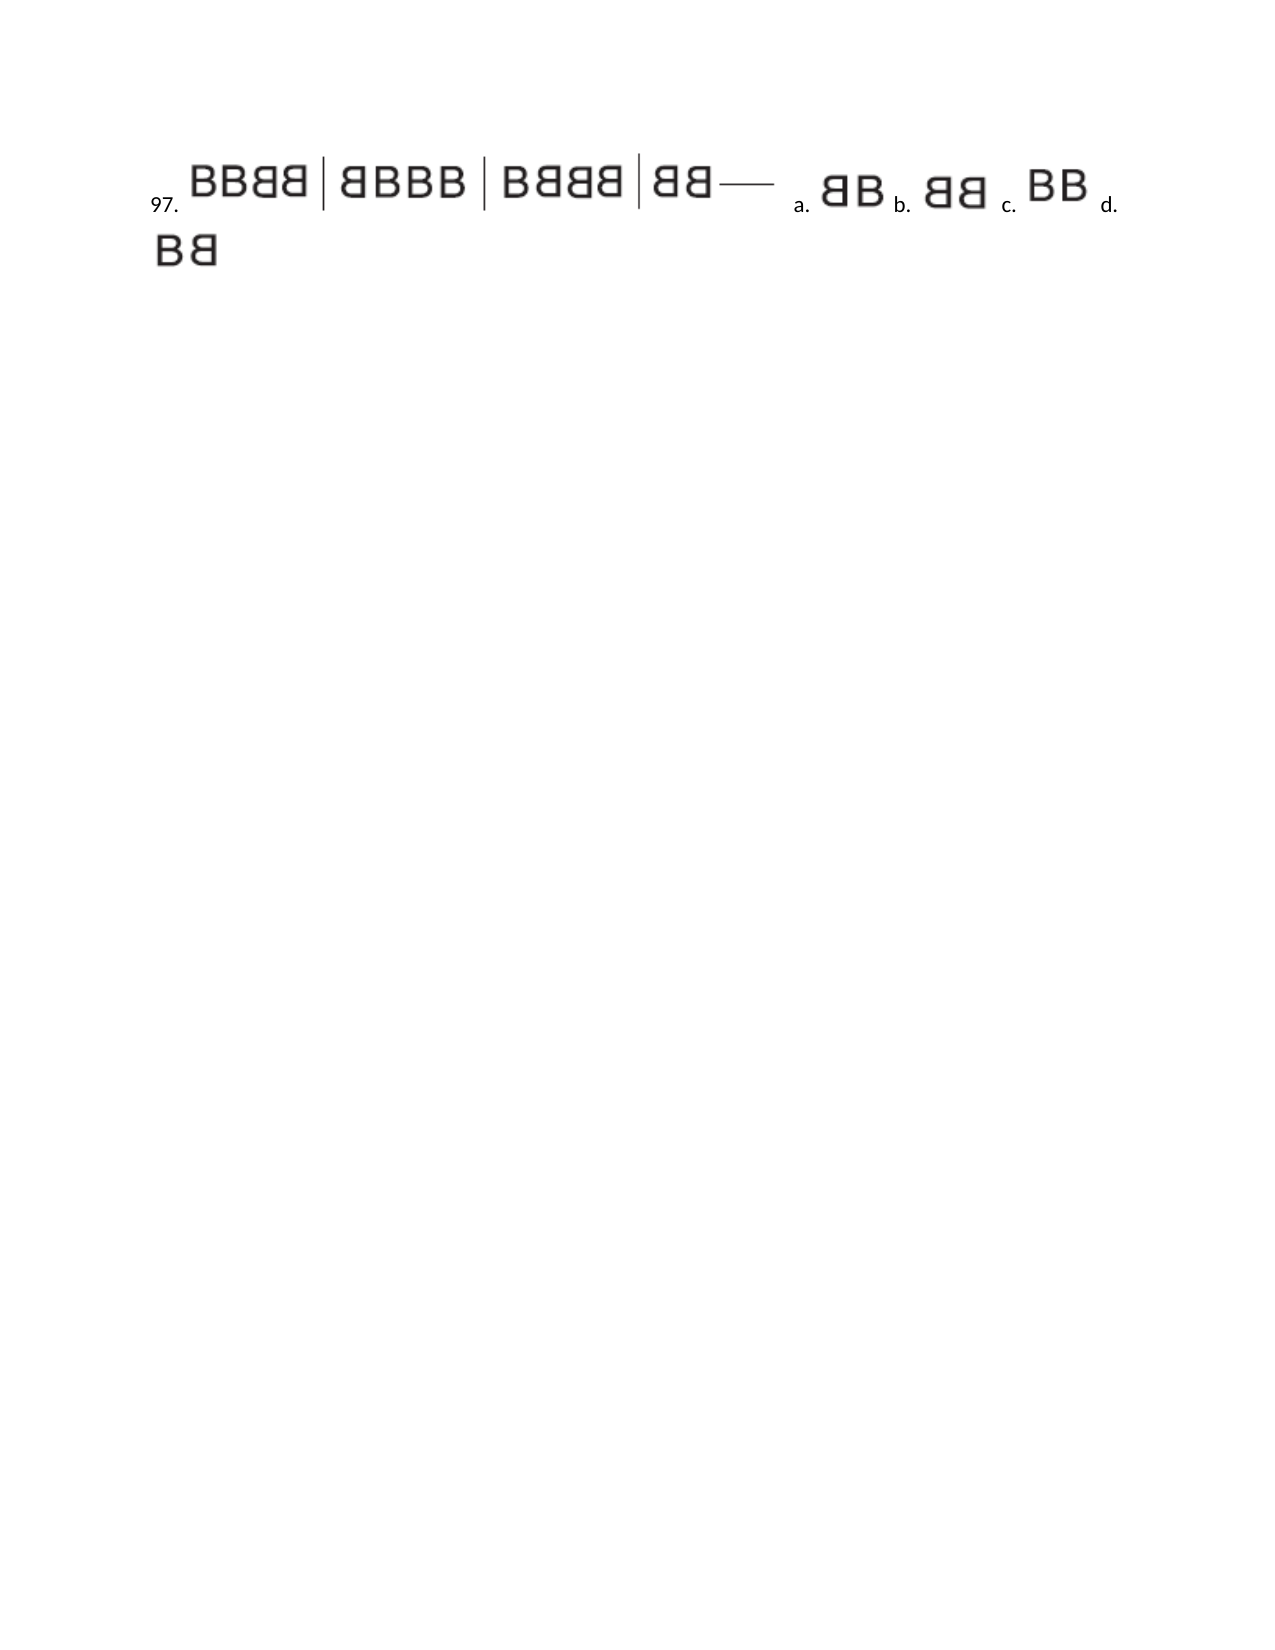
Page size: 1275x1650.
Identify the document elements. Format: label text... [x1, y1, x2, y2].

text 97. a. b. c. d. [150, 150, 1125, 273]
